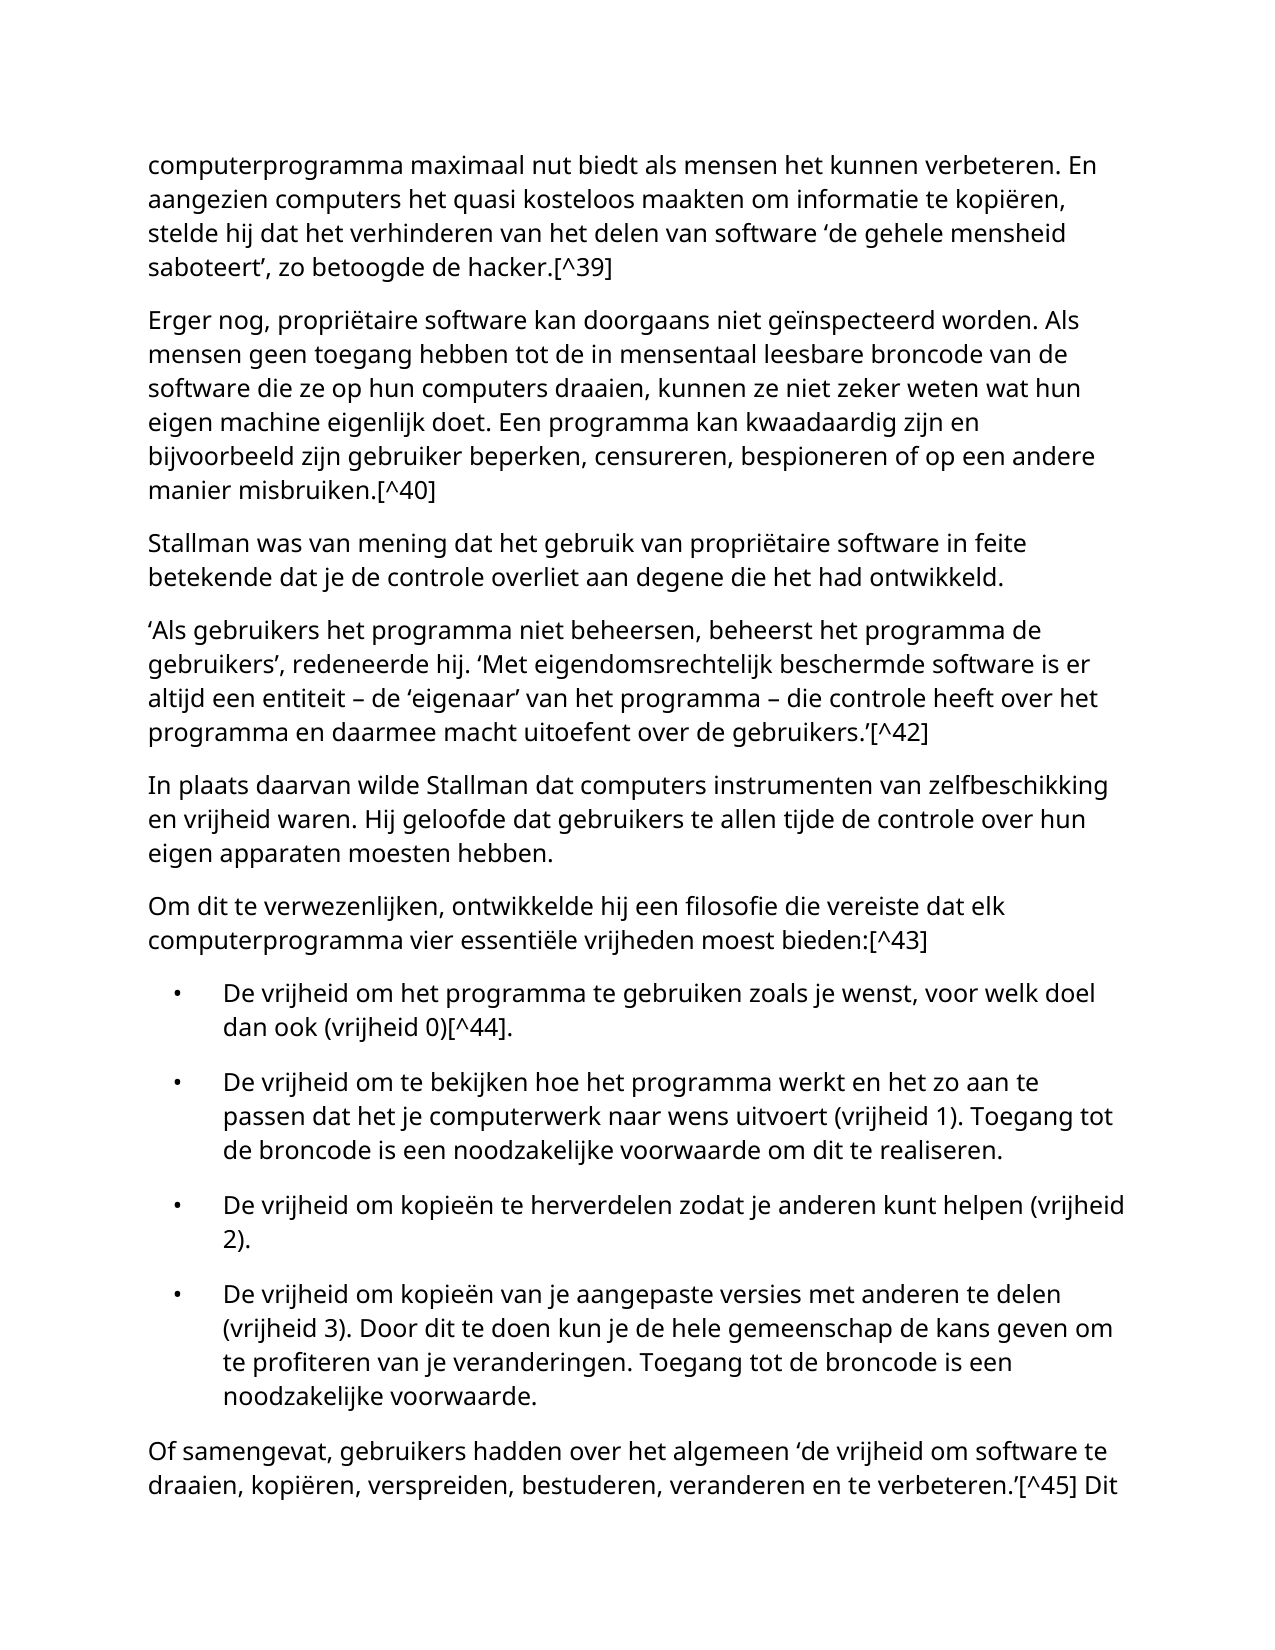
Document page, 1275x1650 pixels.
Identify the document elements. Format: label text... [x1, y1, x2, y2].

text Om dit te verwezenlijken, ontwikkelde hij een filosofie die vereiste dat elk computerprogramma vier essentiële vrijheden moest bieden:[^43] [148, 888, 1127, 957]
list De vrijheid om kopieën te herverdelen zodat je anderen kunt helpen (vrijheid 2). [173, 1187, 1127, 1256]
text Erger nog, propriëtaire software kan doorgaans niet geïnspecteerd worden. Als mensen geen toegang hebben tot de in mensentaal leesbare broncode van de software die ze op hun computers draaien, kunnen ze niet zeker weten wat hun eigen machine eigenlijk doet. Een programma kan kwaadaardig zijn en bijvoorbeeld zijn gebruiker beperken, censureren, bespioneren of op een andere manier misbruiken.[^40] [148, 303, 1127, 507]
text In plaats daarvan wilde Stallman dat computers instrumenten van zelfbeschikking en vrijheid waren. Hij geloofde dat gebruikers te allen tijde de controle over hun eigen apparaten moesten hebben. [148, 768, 1127, 870]
list De vrijheid om het programma te gebruiken zoals je wenst, voor welk doel dan ook (vrijheid 0)[^44]. [173, 975, 1127, 1043]
text Stallman was van mening dat het gebruik van propriëtaire software in feite betekende dat je de controle overliet aan degene die het had ontwikkeld. [148, 526, 1127, 594]
text ‘Als gebruikers het programma niet beheersen, beheerst het programma de gebruikers’, redeneerde hij. ‘Met eigendomsrechtelijk beschermde software is er altijd een entiteit – de ‘eigenaar’ van het programma – die controle heeft over het programma en daarmee macht uitoefent over de gebruikers.’[^42] [148, 613, 1127, 749]
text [148, 148, 1127, 284]
list De vrijheid om kopieën van je aangepaste versies met anderen te delen (vrijheid 3). Door dit te doen kun je de hele gemeenschap de kans geven om te profiteren van je veranderingen. Toegang tot de broncode is een noodzakelijke voorwaarde. [173, 1276, 1127, 1413]
list De vrijheid om te bekijken hoe het programma werkt en het zo aan te passen dat het je computerwerk naar wens uitvoert (vrijheid 1). Toegang tot de broncode is een noodzakelijke voorwaarde om dit te realiseren. [173, 1064, 1127, 1167]
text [148, 1433, 1127, 1502]
